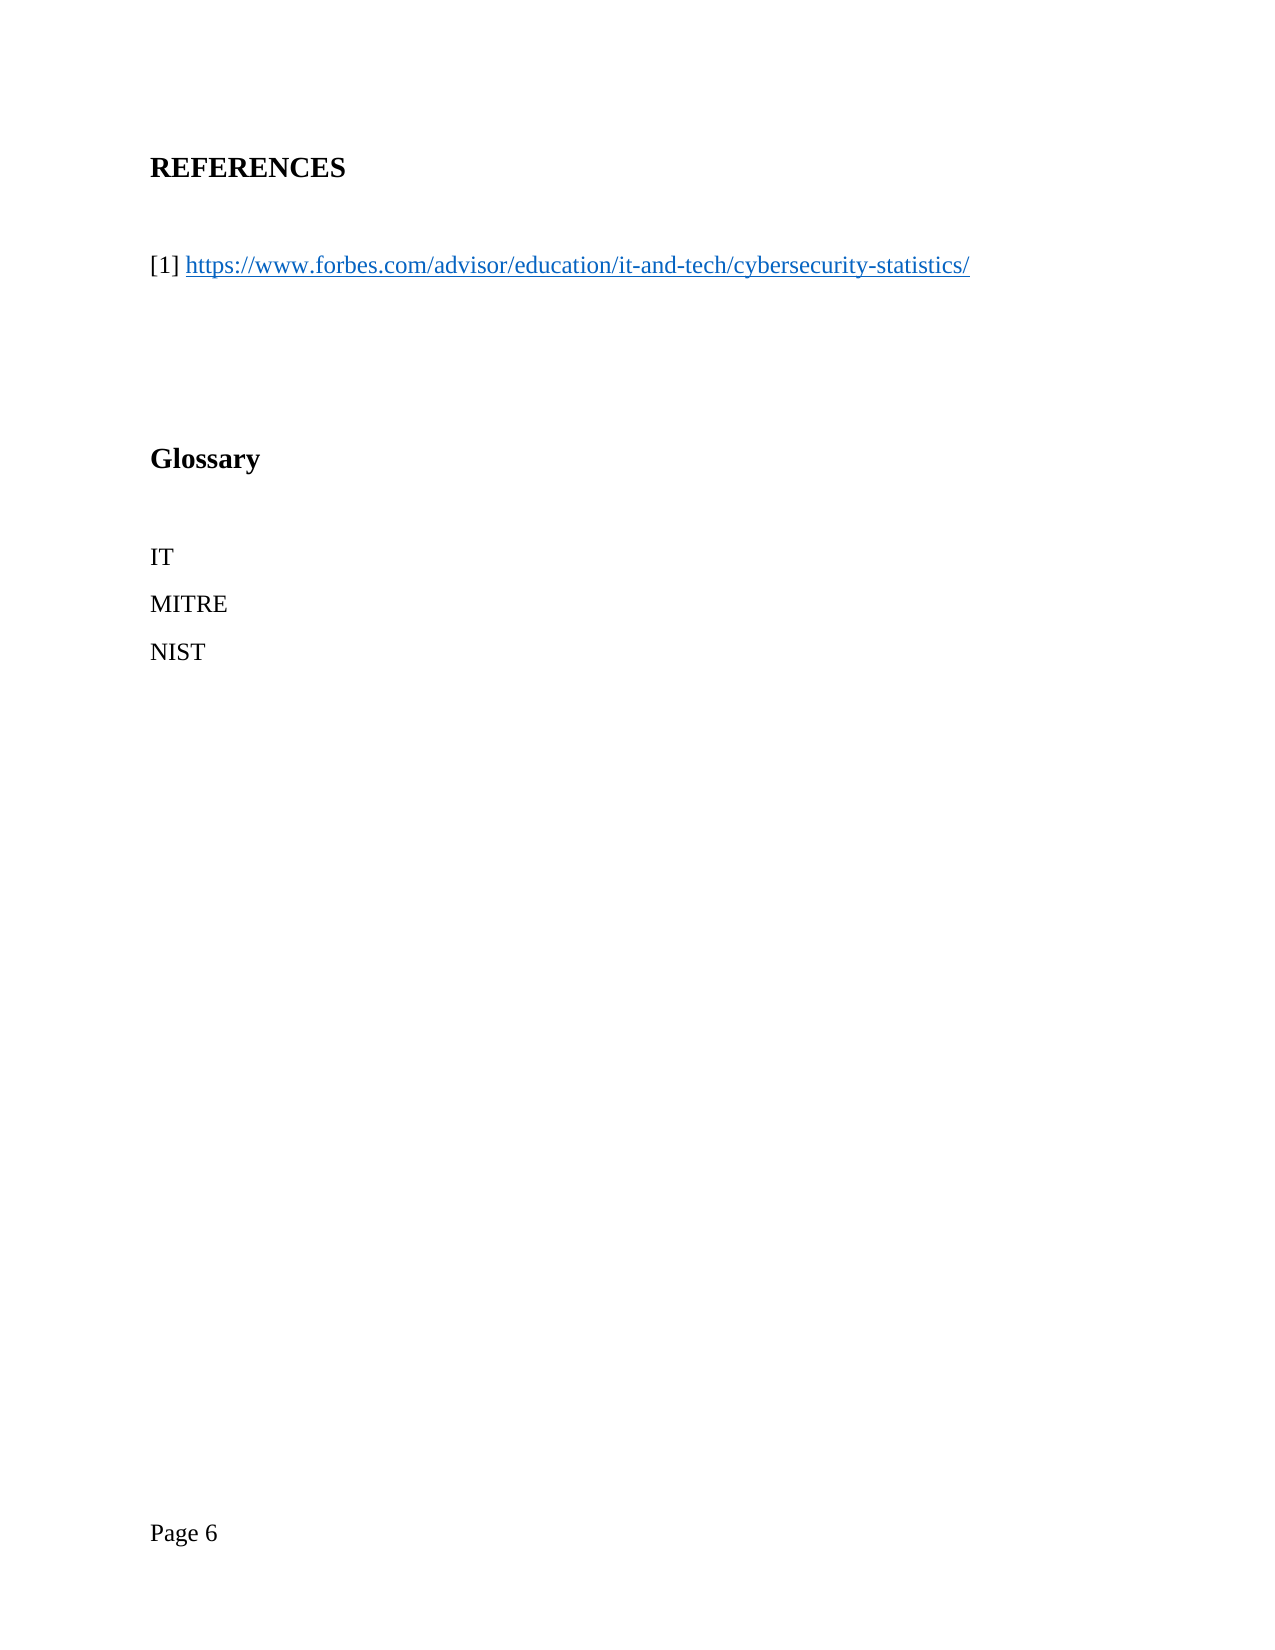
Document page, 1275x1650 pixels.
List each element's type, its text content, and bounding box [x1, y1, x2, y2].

text Glossary [150, 441, 1125, 475]
text REFERENCES [150, 150, 1125, 183]
text [1] https://www.forbes.com/advisor/education/it-and-tech/cybersecurity-statistics/​ [150, 251, 1125, 279]
text MITRE [150, 589, 1125, 618]
text NIST [150, 637, 1125, 666]
text IT [150, 542, 1125, 571]
